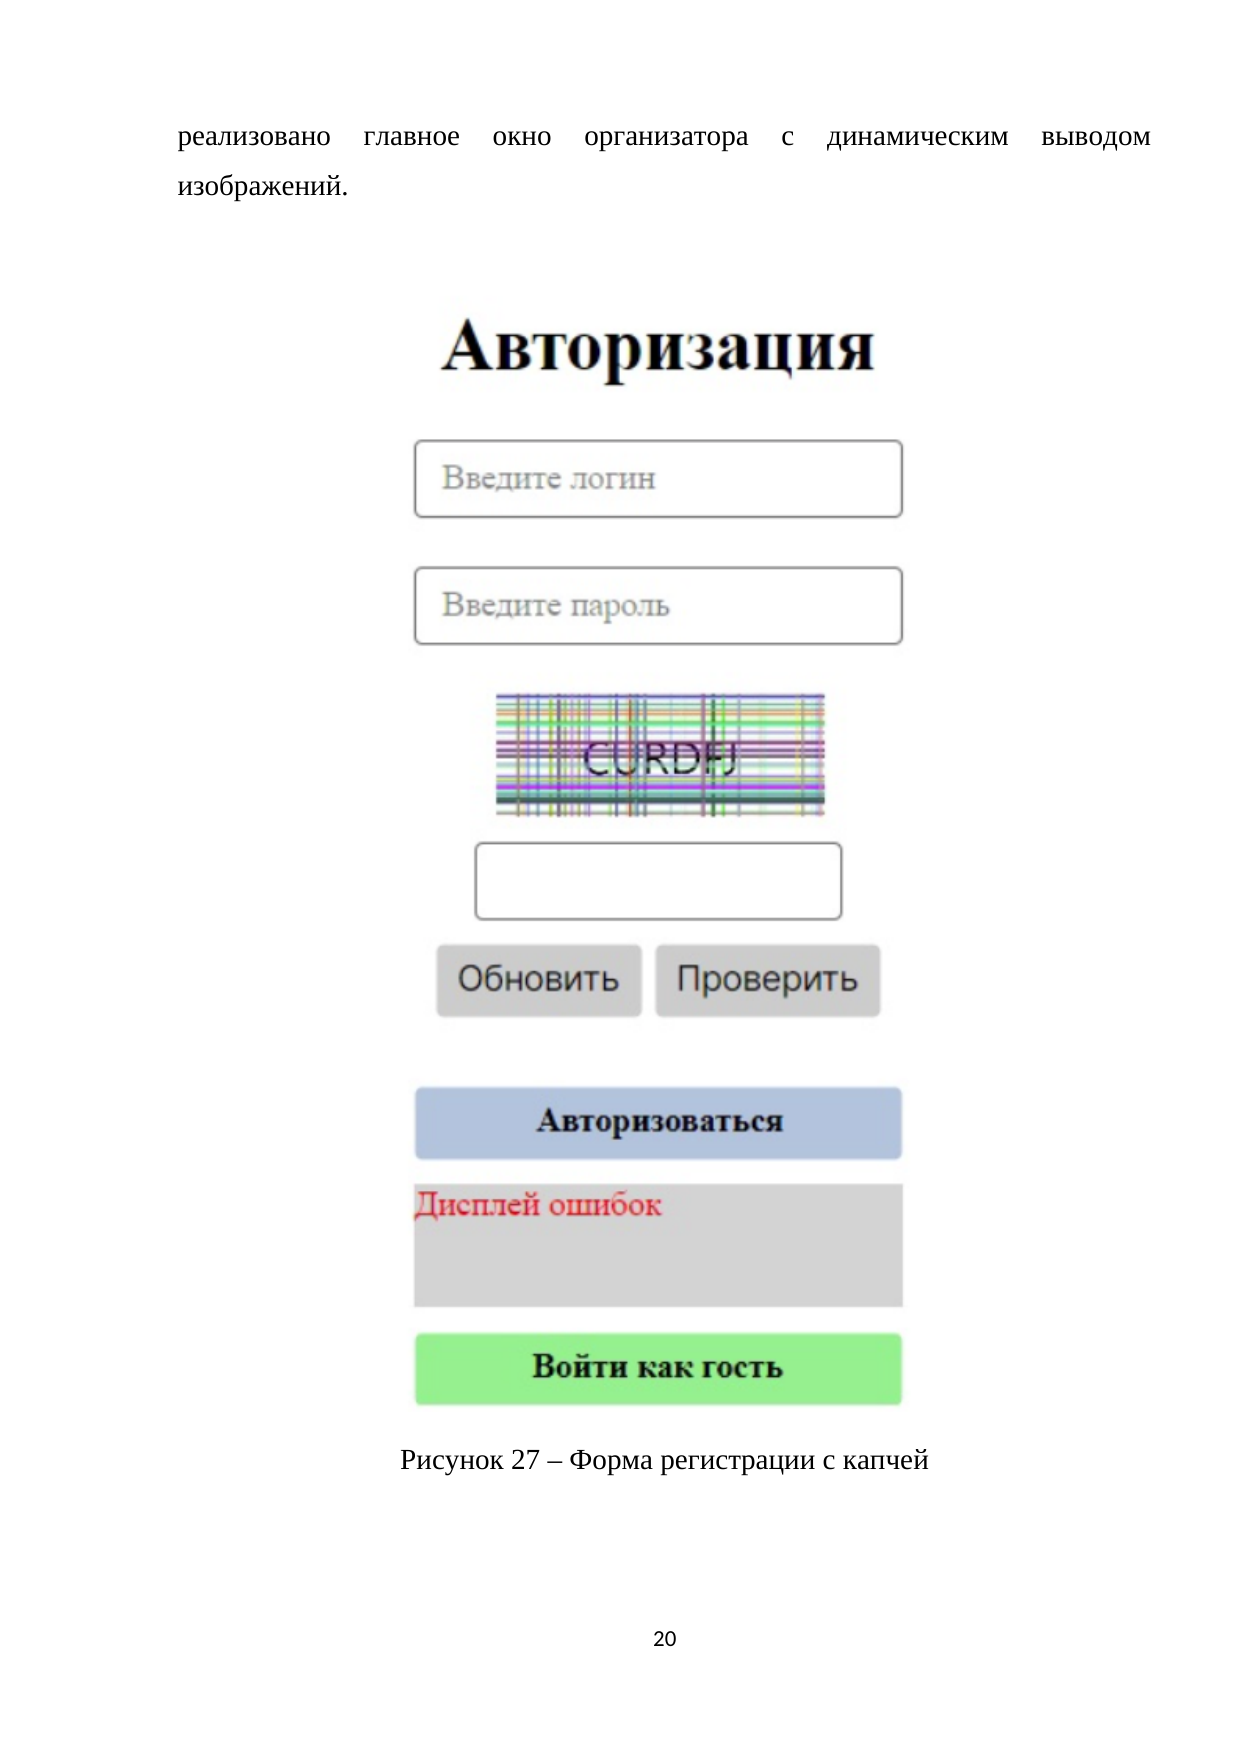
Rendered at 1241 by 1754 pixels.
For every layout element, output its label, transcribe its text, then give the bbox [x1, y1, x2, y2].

text Рисунок 27 – Форма регистрации с капчей [177, 1442, 1152, 1476]
picture [332, 235, 997, 1412]
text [177, 118, 1152, 202]
